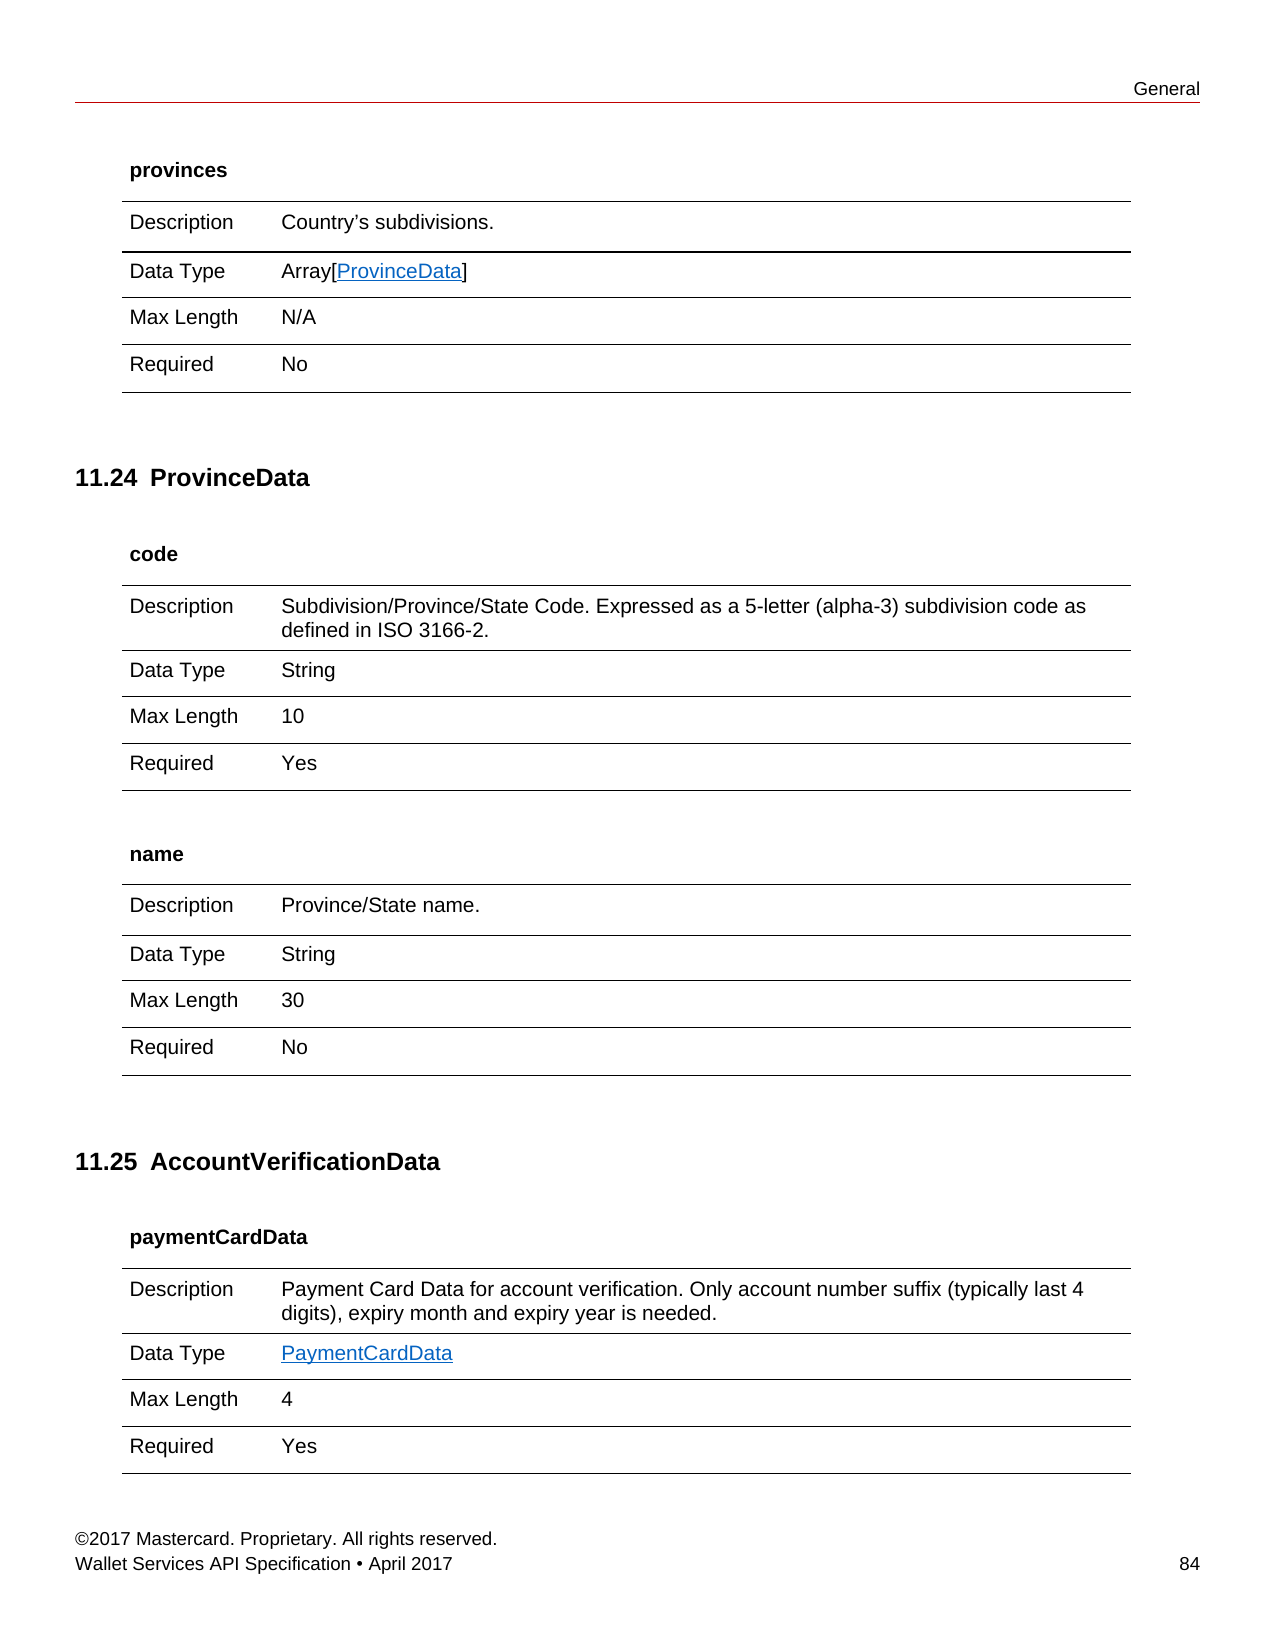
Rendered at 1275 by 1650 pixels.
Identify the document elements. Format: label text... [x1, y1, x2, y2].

table_cell PaymentCardData [274, 1334, 1131, 1379]
table_cell Required [122, 1427, 274, 1473]
subtitle ProvinceData [75, 463, 1200, 492]
table_cell Yes [274, 1427, 1131, 1473]
table_cell Yes [274, 744, 1131, 790]
table_cell 30 [274, 981, 1131, 1027]
table_cell Payment Card Data for account verification. Only account number suffix (typically last 4 digits), expiry month and expiry year is needed. [274, 1269, 1131, 1333]
table_cell Description [122, 202, 274, 251]
table_cell Data Type [122, 1334, 274, 1379]
table_cell String [274, 936, 1131, 980]
table_header code [122, 534, 1131, 584]
table_header paymentCardData [122, 1217, 1131, 1268]
table_header provinces [122, 150, 1131, 201]
table_cell Data Type [122, 651, 274, 696]
table_cell Province/State name. [274, 885, 1131, 934]
table_cell Description [122, 1269, 274, 1333]
table_cell Data Type [122, 253, 274, 297]
table_cell N/A [274, 298, 1131, 344]
table_cell Description [122, 885, 274, 934]
table_header name [122, 833, 1131, 884]
table_cell Max Length [122, 1380, 274, 1426]
table_cell 4 [274, 1380, 1131, 1426]
table_cell Required [122, 1028, 274, 1074]
table_cell Required [122, 345, 274, 392]
table_cell No [274, 1028, 1131, 1074]
table_cell No [274, 345, 1131, 392]
table_cell Subdivision/Province/State Code. Expressed as a 5-letter (alpha-3) subdivision code as defined in ISO 3166-2. [274, 586, 1131, 650]
table_cell String [274, 651, 1131, 696]
table_cell Max Length [122, 697, 274, 743]
table_cell Country’s subdivisions. [274, 202, 1131, 251]
table_cell Array[ProvinceData] [274, 253, 1131, 297]
table_cell Data Type [122, 936, 274, 980]
table_cell Max Length [122, 981, 274, 1027]
table_cell Max Length [122, 298, 274, 344]
subtitle AccountVerificationData [75, 1146, 1200, 1175]
table_cell Required [122, 744, 274, 790]
table_cell Description [122, 586, 274, 650]
table_cell 10 [274, 697, 1131, 743]
